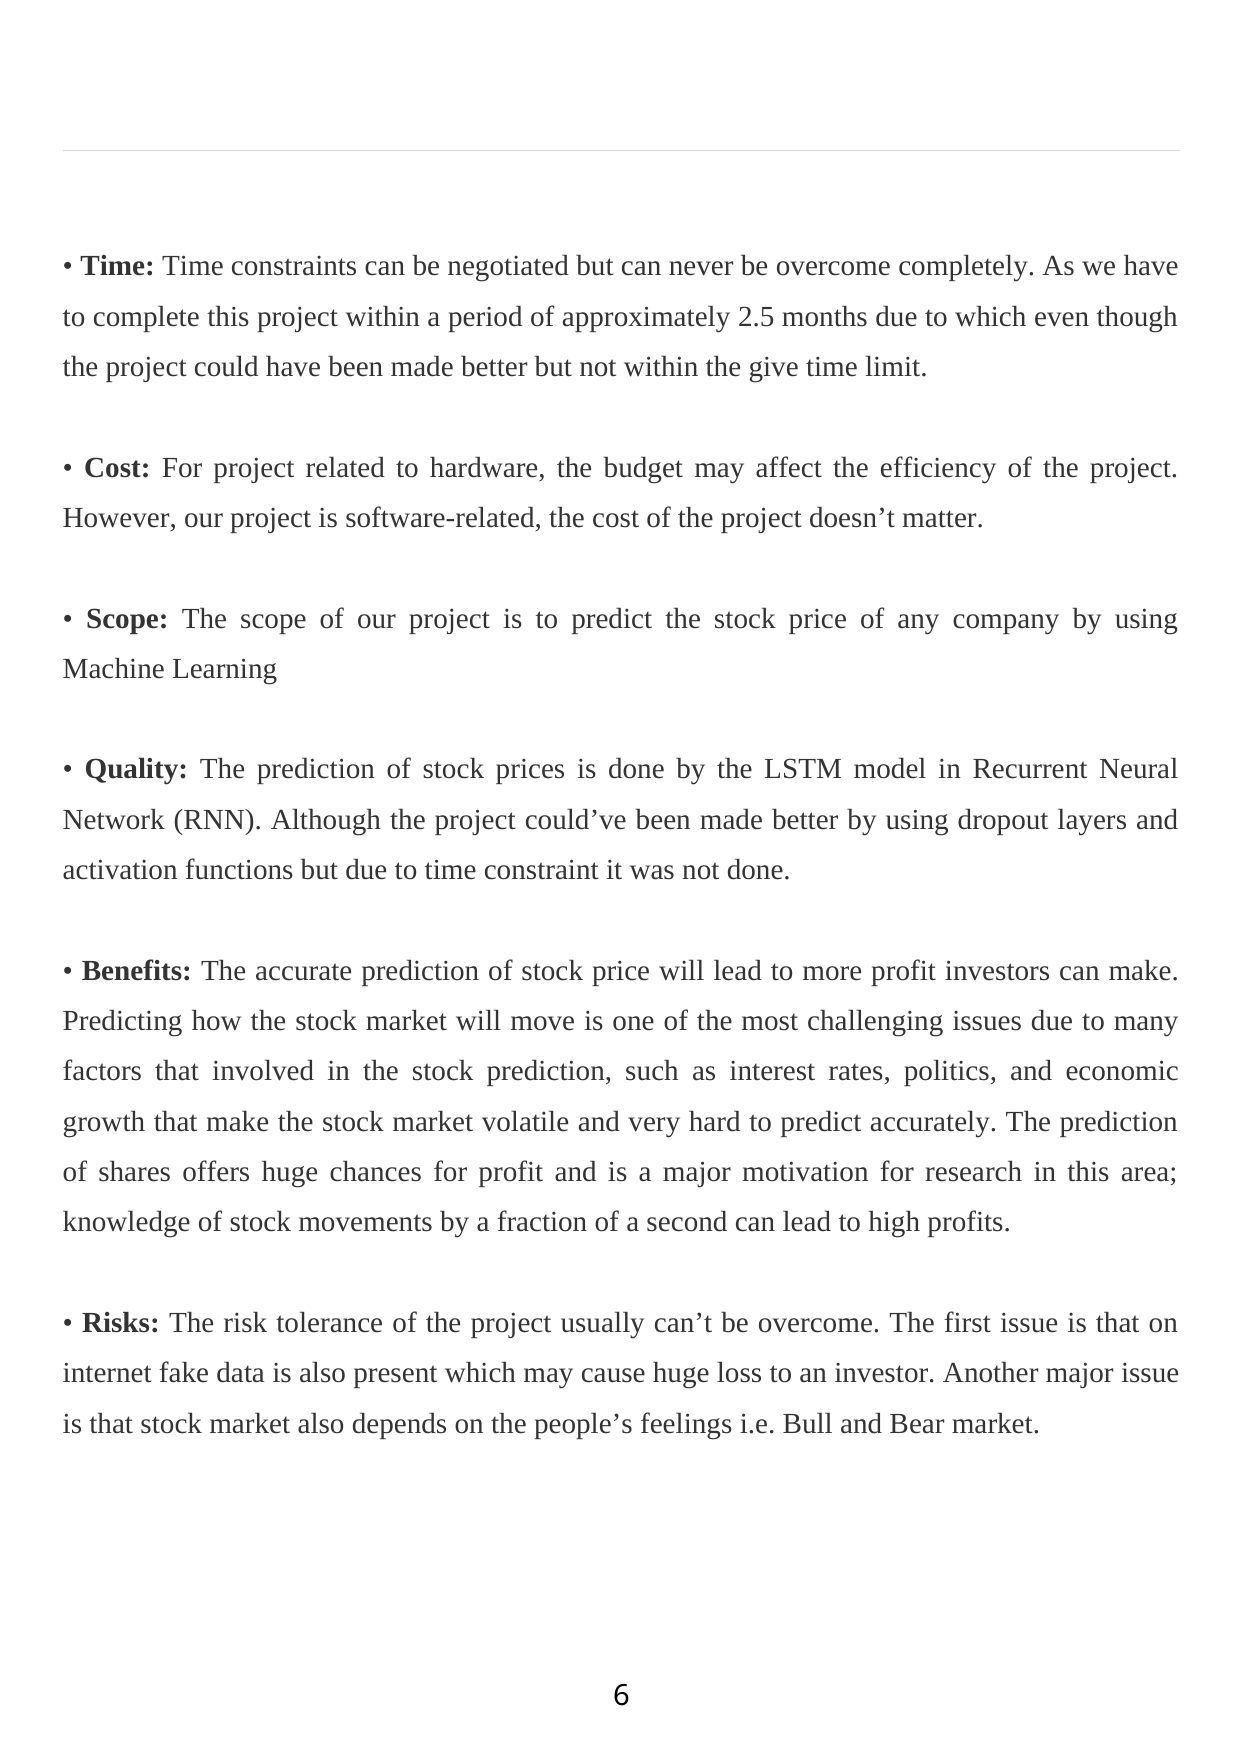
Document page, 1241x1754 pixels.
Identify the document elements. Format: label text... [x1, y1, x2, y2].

text • Risks: The risk tolerance of the project usually can’t be overcome. The first issue is that on internet fake data is also present which may cause huge loss to an investor. Another major issue is that stock market also depends on the people’s feelings i.e. Bull and Bear market. [62, 1305, 1180, 1439]
text • Time: Time constraints can be negotiated but can never be overcome completely. As we have to complete this project within a period of approximately 2.5 months due to which even though the project could have been made better but not within the give time limit. [62, 248, 1180, 383]
text • Scope: The scope of our project is to predict the stock price of any company by using Machine Learning [62, 601, 1180, 684]
text • Cost: For project related to hardware, the budget may affect the efficiency of the project. However, our project is software-related, the cost of the project doesn’t matter. [62, 450, 1180, 534]
text • Benefits: The accurate prediction of stock price will lead to more profit investors can make. Predicting how the stock market will move is one of the most challenging issues due to many factors that involved in the stock prediction, such as interest rates, politics, and economic growth that make the stock market volatile and very hard to predict accurately. The prediction of shares offers huge chances for profit and is a major motivation for research in this area; knowledge of stock movements by a fraction of a second can lead to high profits. [62, 953, 1180, 1238]
text • Quality: The prediction of stock prices is done by the LSTM model in Recurrent Neural Network (RNN). Although the project could’ve been made better by using dropout layers and activation functions but due to time constraint it was not done. [62, 752, 1180, 886]
